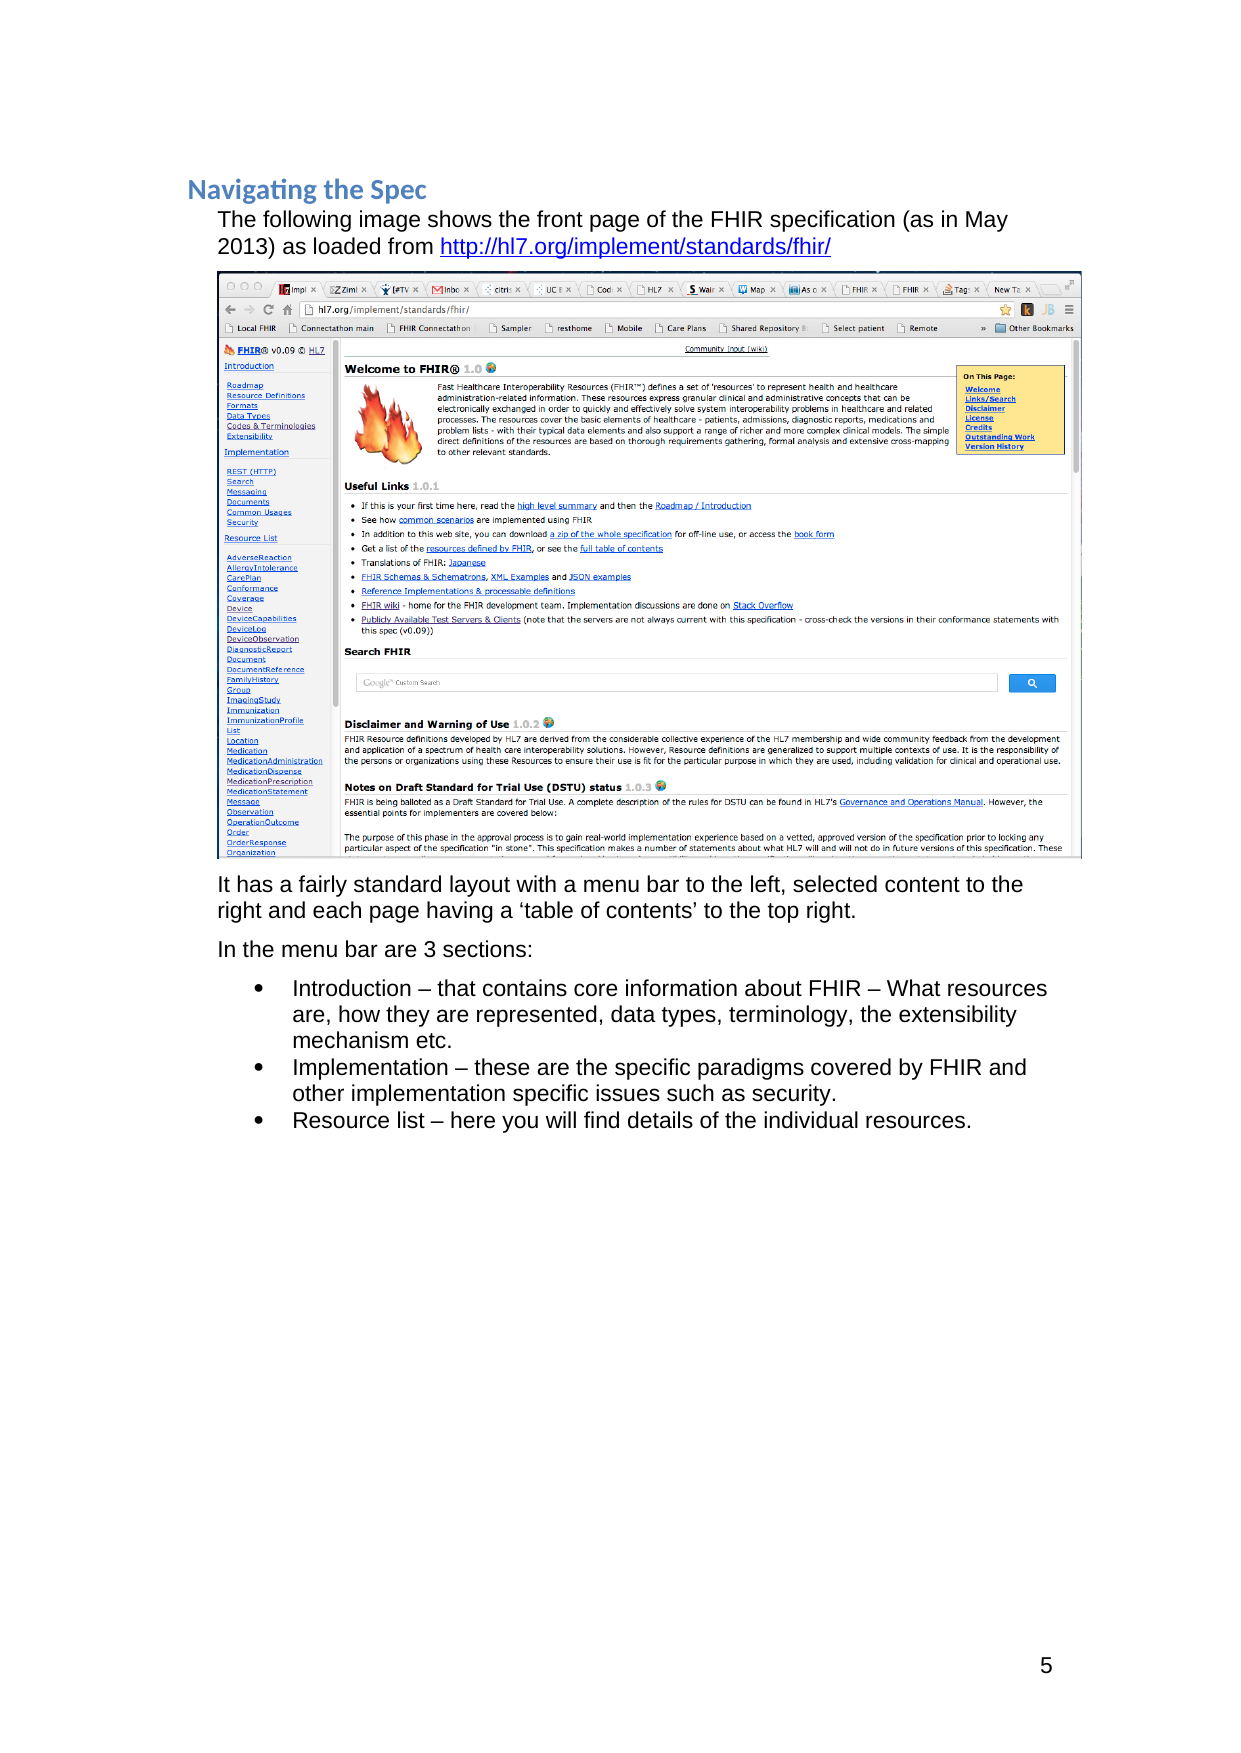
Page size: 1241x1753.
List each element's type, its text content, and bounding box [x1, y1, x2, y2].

text It has a fairly standard layout with a menu bar to the left, selected content to the right and each page having a ‘table of contents’ to the top right. [217, 871, 1053, 923]
list Resource list – here you will find details of the individual resources. [254, 1107, 1053, 1133]
subtitle Navigating the Spec [187, 171, 1053, 206]
picture [217, 271, 1082, 859]
list Implementation – these are the specific paradigms covered by FHIR and other implementation specific issues such as security. [254, 1054, 1053, 1107]
text In the menu bar are 3 sections: [217, 936, 1053, 962]
text The following image shows the front page of the FHIR specification (as in May 2013) as loaded from http://hl7.org/implement/standards/fhir/ [217, 206, 1053, 259]
list Introduction – that contains core information about FHIR – What resources are, how they are represented, data types, terminology, the extensibility mechanism etc. [254, 975, 1053, 1054]
